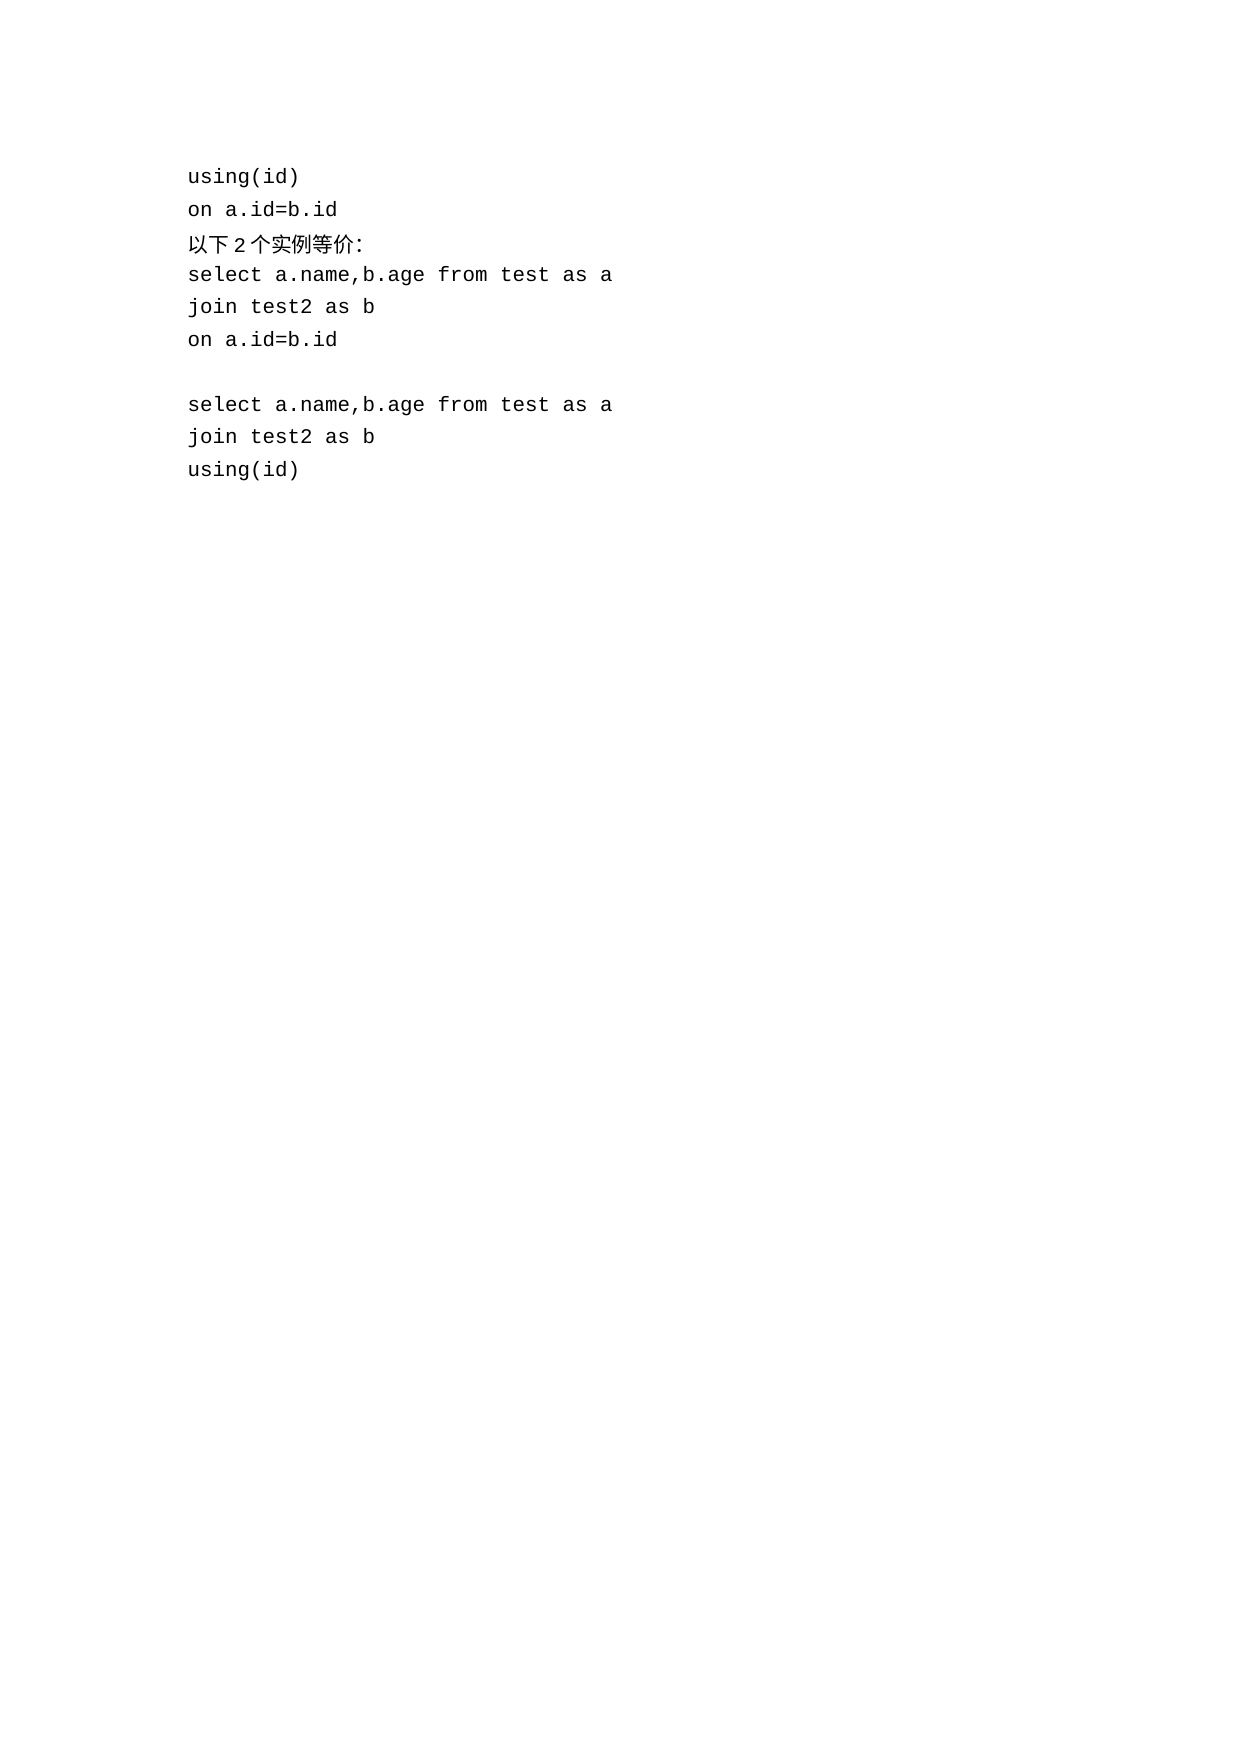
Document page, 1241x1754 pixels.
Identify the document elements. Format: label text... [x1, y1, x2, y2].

text using(id) [187, 454, 1053, 487]
text on a.id=b.id [187, 194, 1053, 227]
text select a.name,b.age from test as a [187, 259, 1053, 292]
text using(id) [187, 162, 1053, 194]
text join test2 as b [187, 422, 1053, 454]
text on a.id=b.id [187, 324, 1053, 357]
text 以下2个实例等价： [187, 227, 1053, 259]
text join test2 as b [187, 292, 1053, 324]
text select a.name,b.age from test as a [187, 389, 1053, 422]
